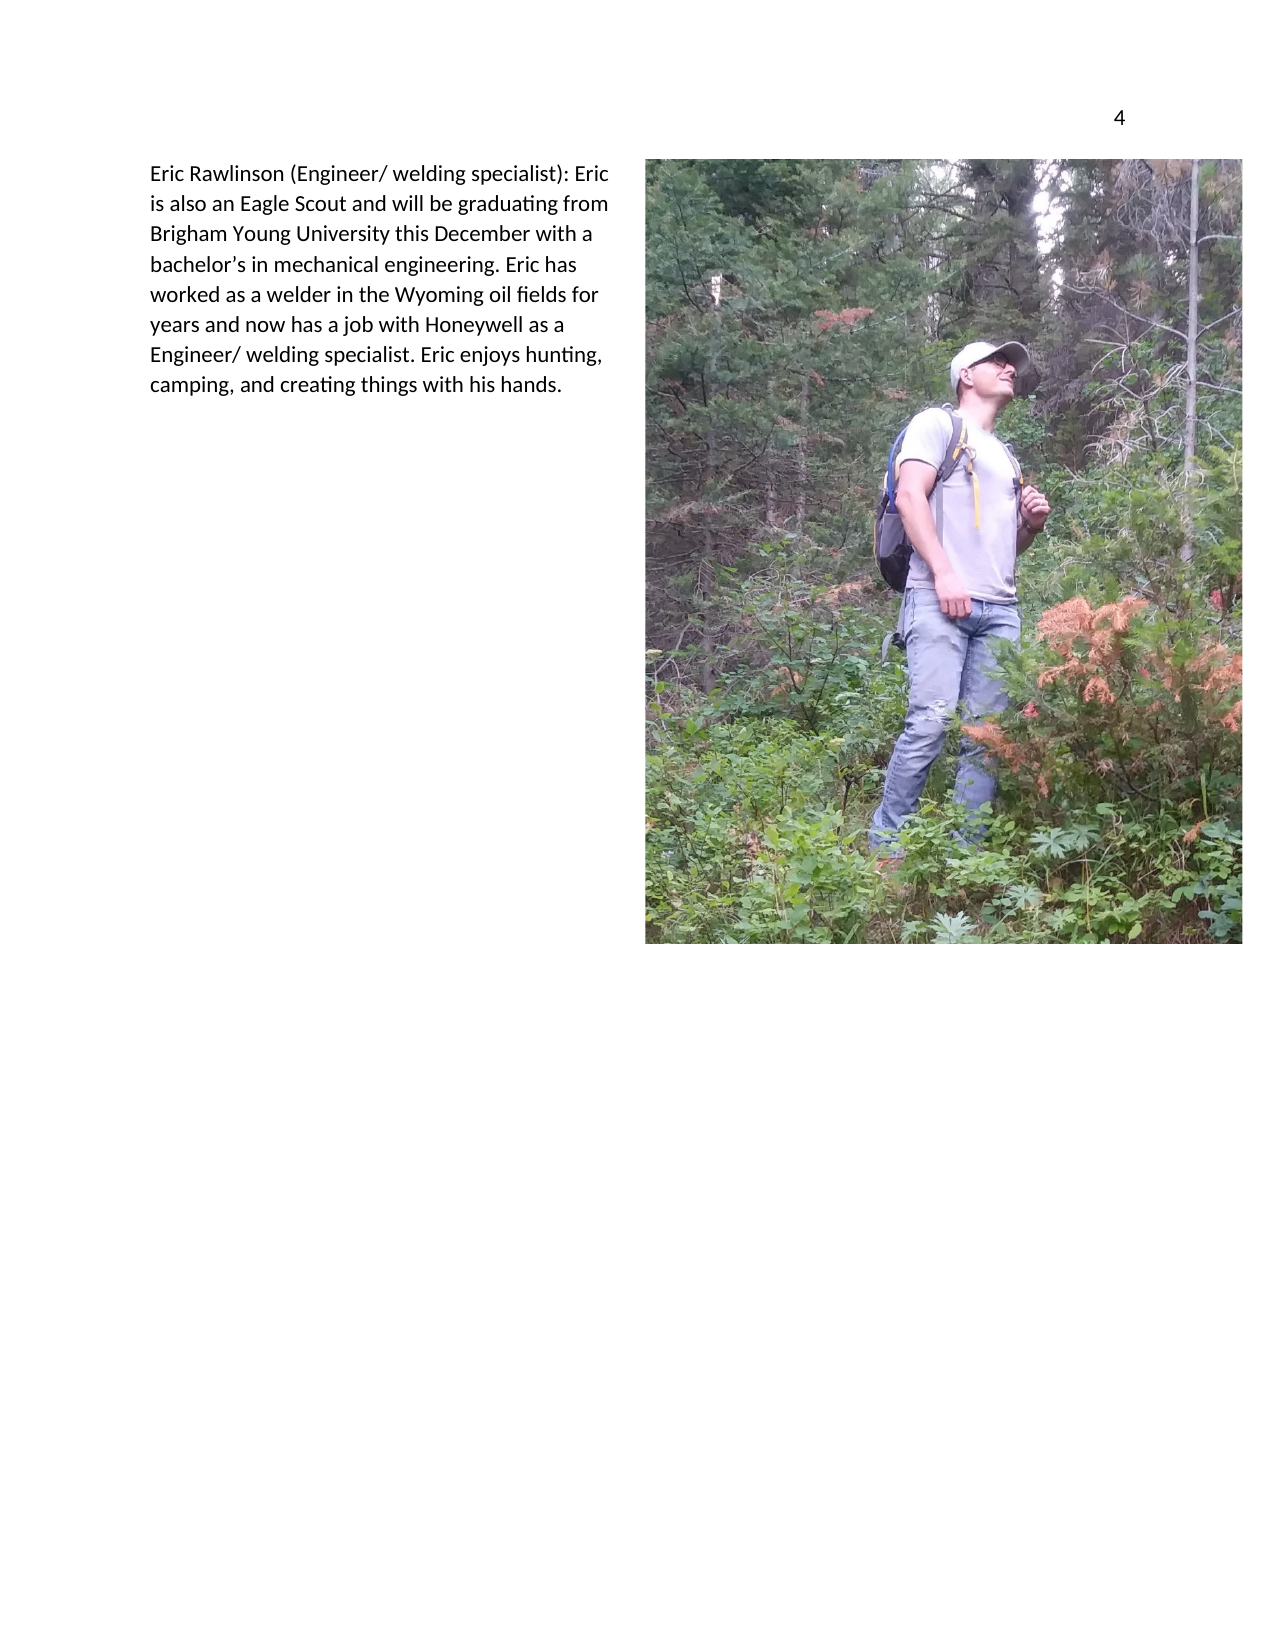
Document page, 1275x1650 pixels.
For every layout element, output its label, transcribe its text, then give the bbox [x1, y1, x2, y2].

picture [645, 159, 1243, 944]
text Eric Rawlinson (Engineer/ welding specialist): Eric is also an Eagle Scout and will be graduating from Brigham Young University this December with a bachelor’s in mechanical engineering. Eric has worked as a welder in the Wyoming oil fields for years and now has a job with Honeywell as a Engineer/ welding specialist. Eric enjoys hunting, camping, and creating things with his hands. [150, 159, 645, 398]
